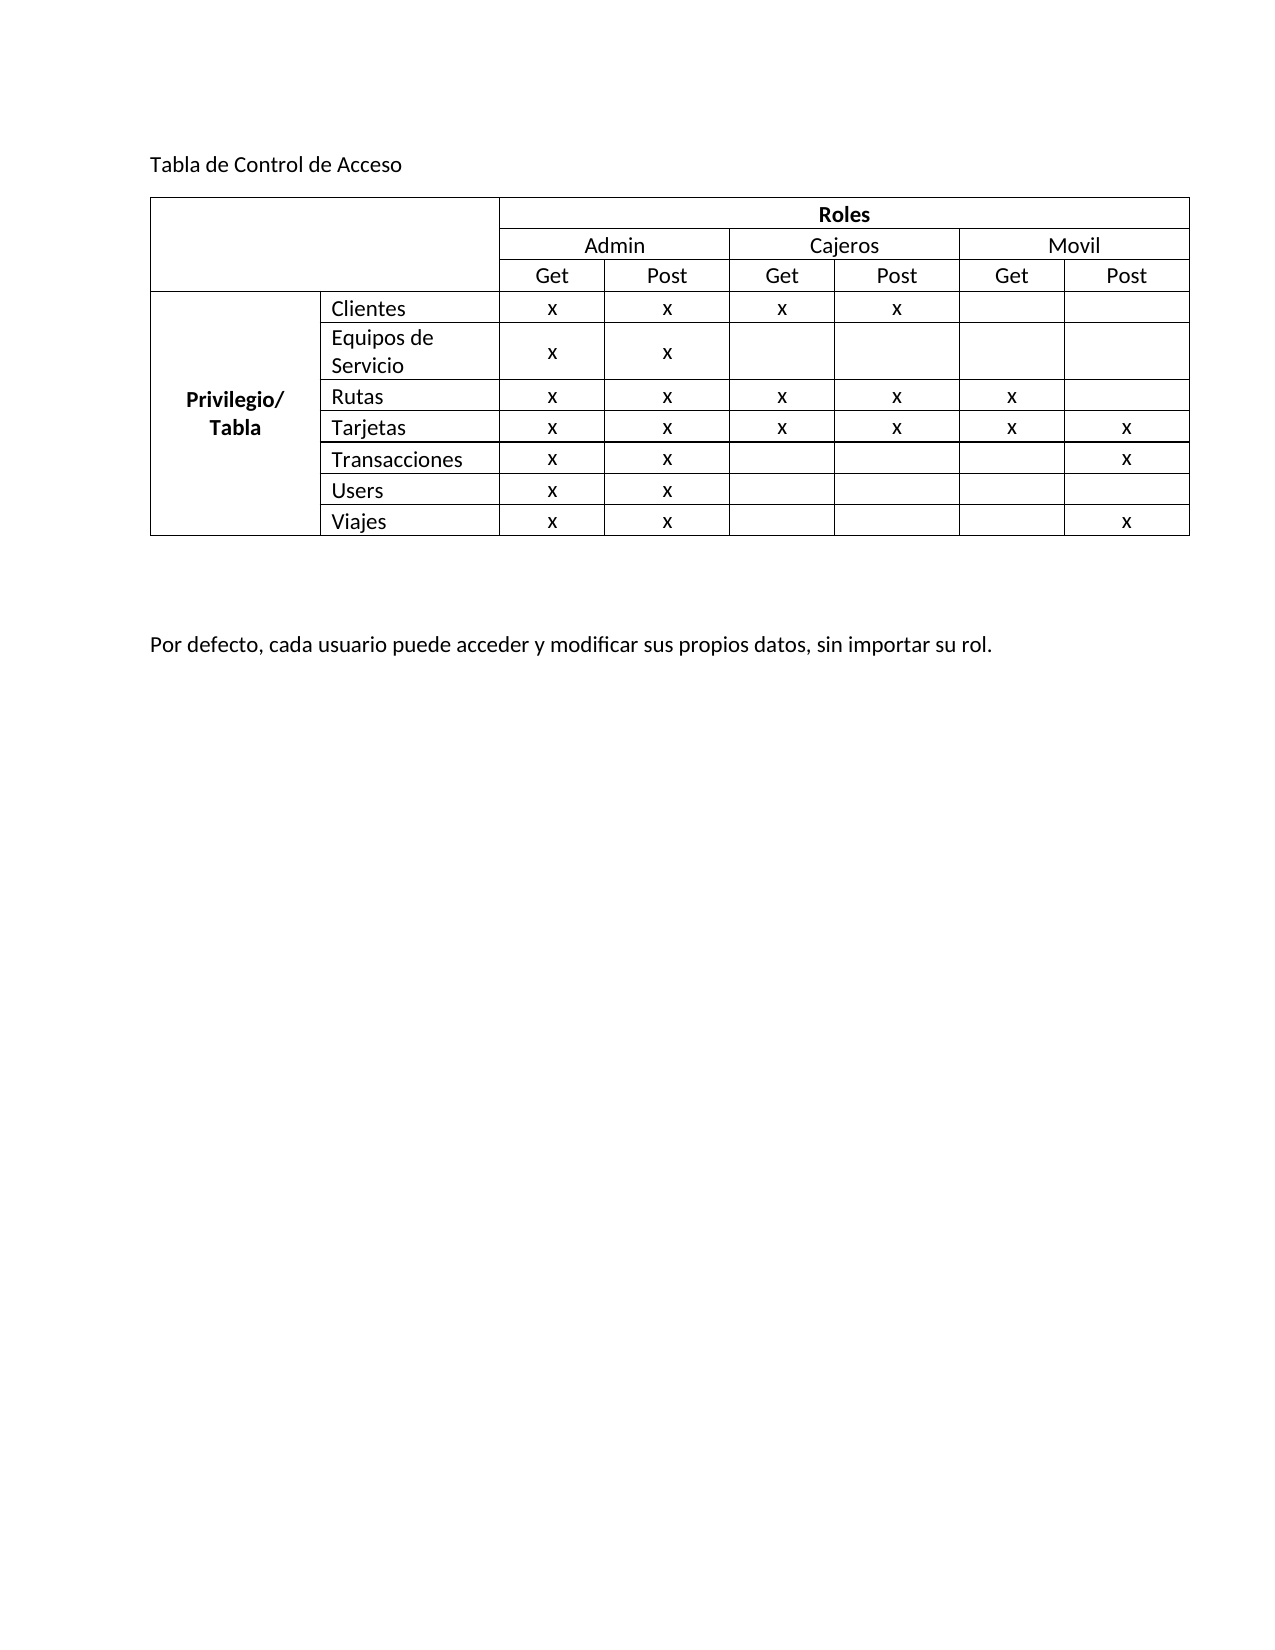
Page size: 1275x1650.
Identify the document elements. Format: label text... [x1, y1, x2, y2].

table_cell Clientes [321, 292, 499, 322]
table_header Roles [500, 198, 1189, 228]
table_cell x [730, 380, 834, 410]
table_cell x [605, 443, 729, 473]
table_cell x [1065, 505, 1189, 535]
table_cell [1065, 474, 1189, 504]
table_cell x [500, 323, 604, 379]
table_header [151, 198, 499, 291]
table_cell x [605, 323, 729, 379]
table_cell Privilegio/Tabla [151, 292, 320, 535]
table_cell [1065, 323, 1189, 379]
table_cell x [500, 505, 604, 535]
table_cell x [960, 380, 1064, 410]
table_cell Transacciones [321, 443, 499, 473]
table_cell [960, 474, 1064, 504]
table_cell x [605, 292, 729, 322]
table_cell x [500, 443, 604, 473]
table_cell Post [835, 260, 959, 291]
table_cell [835, 505, 959, 535]
table_cell x [605, 411, 729, 441]
table_cell [730, 443, 834, 473]
table_cell Tarjetas [321, 411, 499, 441]
table_cell x [500, 411, 604, 441]
table_cell [960, 443, 1064, 473]
table_cell x [730, 411, 834, 441]
table_cell Rutas [321, 380, 499, 410]
table_cell Get [730, 260, 834, 291]
table_cell Get [500, 260, 604, 291]
table_cell [730, 505, 834, 535]
table_cell x [835, 292, 959, 322]
table_cell Equipos de Servicio [321, 323, 499, 379]
table_cell [835, 323, 959, 379]
text Por defecto, cada usuario puede acceder y modificar sus propios datos, sin importar su rol. [150, 630, 1125, 658]
table_cell [835, 443, 959, 473]
table_cell [730, 323, 834, 379]
table_cell x [605, 380, 729, 410]
table_cell x [1065, 443, 1189, 473]
table_cell x [500, 292, 604, 322]
table_cell x [1065, 411, 1189, 441]
table_cell [960, 505, 1064, 535]
table_cell Movil [960, 229, 1189, 259]
table_cell Cajeros [730, 229, 959, 259]
table_cell x [730, 292, 834, 322]
table_cell Users [321, 474, 499, 504]
table_cell [1065, 380, 1189, 410]
table_cell [835, 474, 959, 504]
table_cell Post [605, 260, 729, 291]
table_cell Get [960, 260, 1064, 291]
table_cell x [835, 411, 959, 441]
table_cell Admin [500, 229, 729, 259]
table_cell [960, 323, 1064, 379]
table_cell x [500, 474, 604, 504]
table_cell [730, 474, 834, 504]
table_cell x [835, 380, 959, 410]
table_cell x [605, 474, 729, 504]
table_cell Post [1065, 260, 1189, 291]
table_cell x [960, 411, 1064, 441]
table_cell [960, 292, 1064, 322]
text Tabla de Control de Acceso [150, 150, 1125, 178]
table_cell x [605, 505, 729, 535]
table_cell Viajes [321, 505, 499, 535]
table_cell x [500, 380, 604, 410]
table_cell [1065, 292, 1189, 322]
